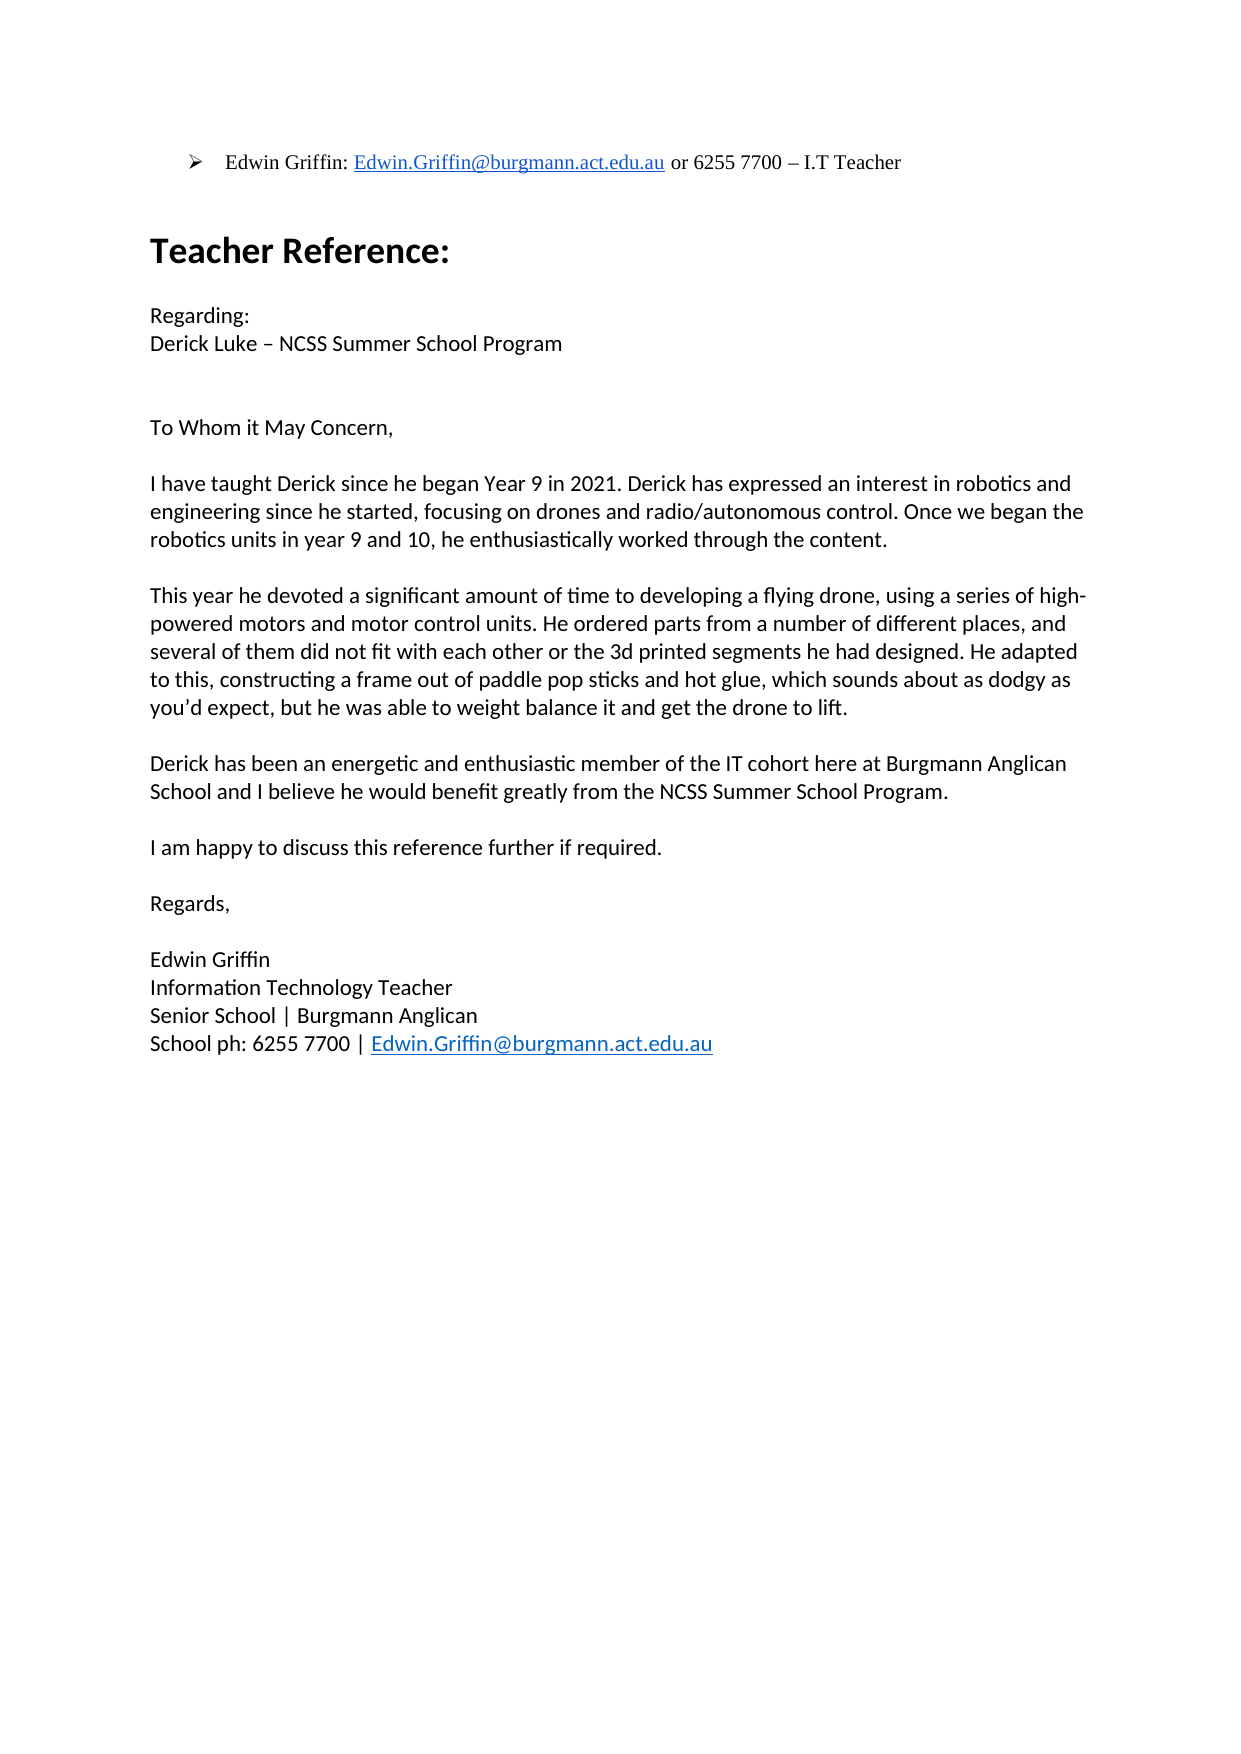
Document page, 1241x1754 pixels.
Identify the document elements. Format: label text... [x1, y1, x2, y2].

text Regards, [150, 889, 1090, 917]
text Teacher Reference: [150, 227, 1090, 273]
text This year he devoted a significant amount of time to developing a flying drone, using a series of high-powered motors and motor control units. He ordered parts from a number of different places, and several of them did not fit with each other or the 3d printed segments he had designed. He adapted to this, constructing a frame out of paddle pop sticks and hot glue, which sounds about as dodgy as you’d expect, but he was able to weight balance it and get the drone to lift. [150, 581, 1090, 721]
text I am happy to discuss this reference further if required. [150, 833, 1090, 861]
text I have taught Derick since he began Year 9 in 2021. Derick has expressed an interest in robotics and engineering since he started, focusing on drones and radio/autonomous control. Once we began the robotics units in year 9 and 10, he enthusiastically worked through the content. [150, 469, 1090, 553]
text To Whom it May Concern, [150, 413, 1090, 441]
list Edwin Griffin: Edwin.Griffin@burgmann.act.edu.au or 6255 7700 – I.T Teacher [187, 150, 1090, 174]
text Edwin Griffin [150, 945, 1090, 973]
text Derick has been an energetic and enthusiastic member of the IT cohort here at Burgmann Anglican School and I believe he would benefit greatly from the NCSS Summer School Program. [150, 749, 1090, 805]
text Information Technology Teacher [150, 973, 1090, 1001]
text Regarding: [150, 301, 1090, 329]
text Derick Luke – NCSS Summer School Program [150, 329, 1090, 357]
text School ph: 6255 7700 | Edwin.Griffin@burgmann.act.edu.au [150, 1029, 1090, 1057]
text Senior School | Burgmann Anglican [150, 1001, 1090, 1029]
